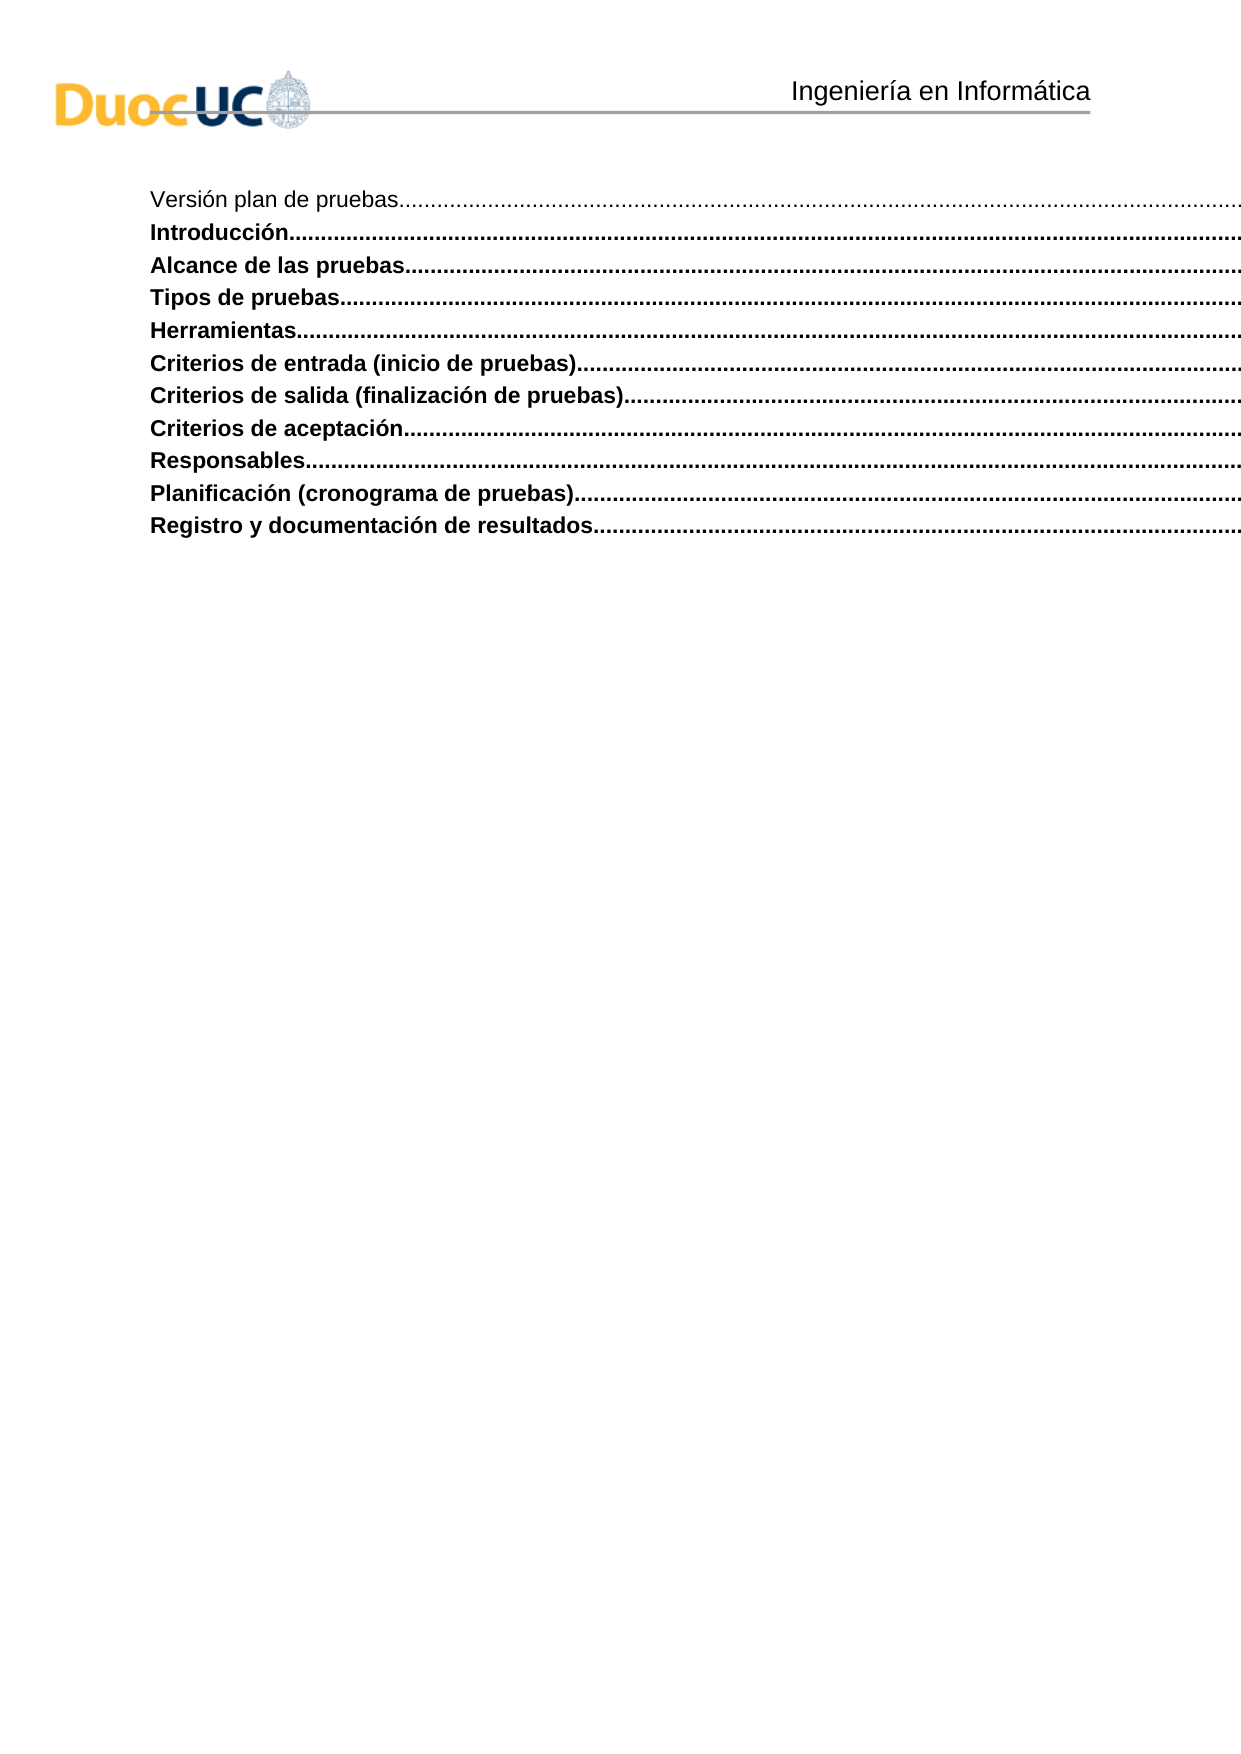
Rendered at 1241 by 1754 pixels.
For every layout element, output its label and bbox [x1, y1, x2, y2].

picture [43, 65, 320, 134]
